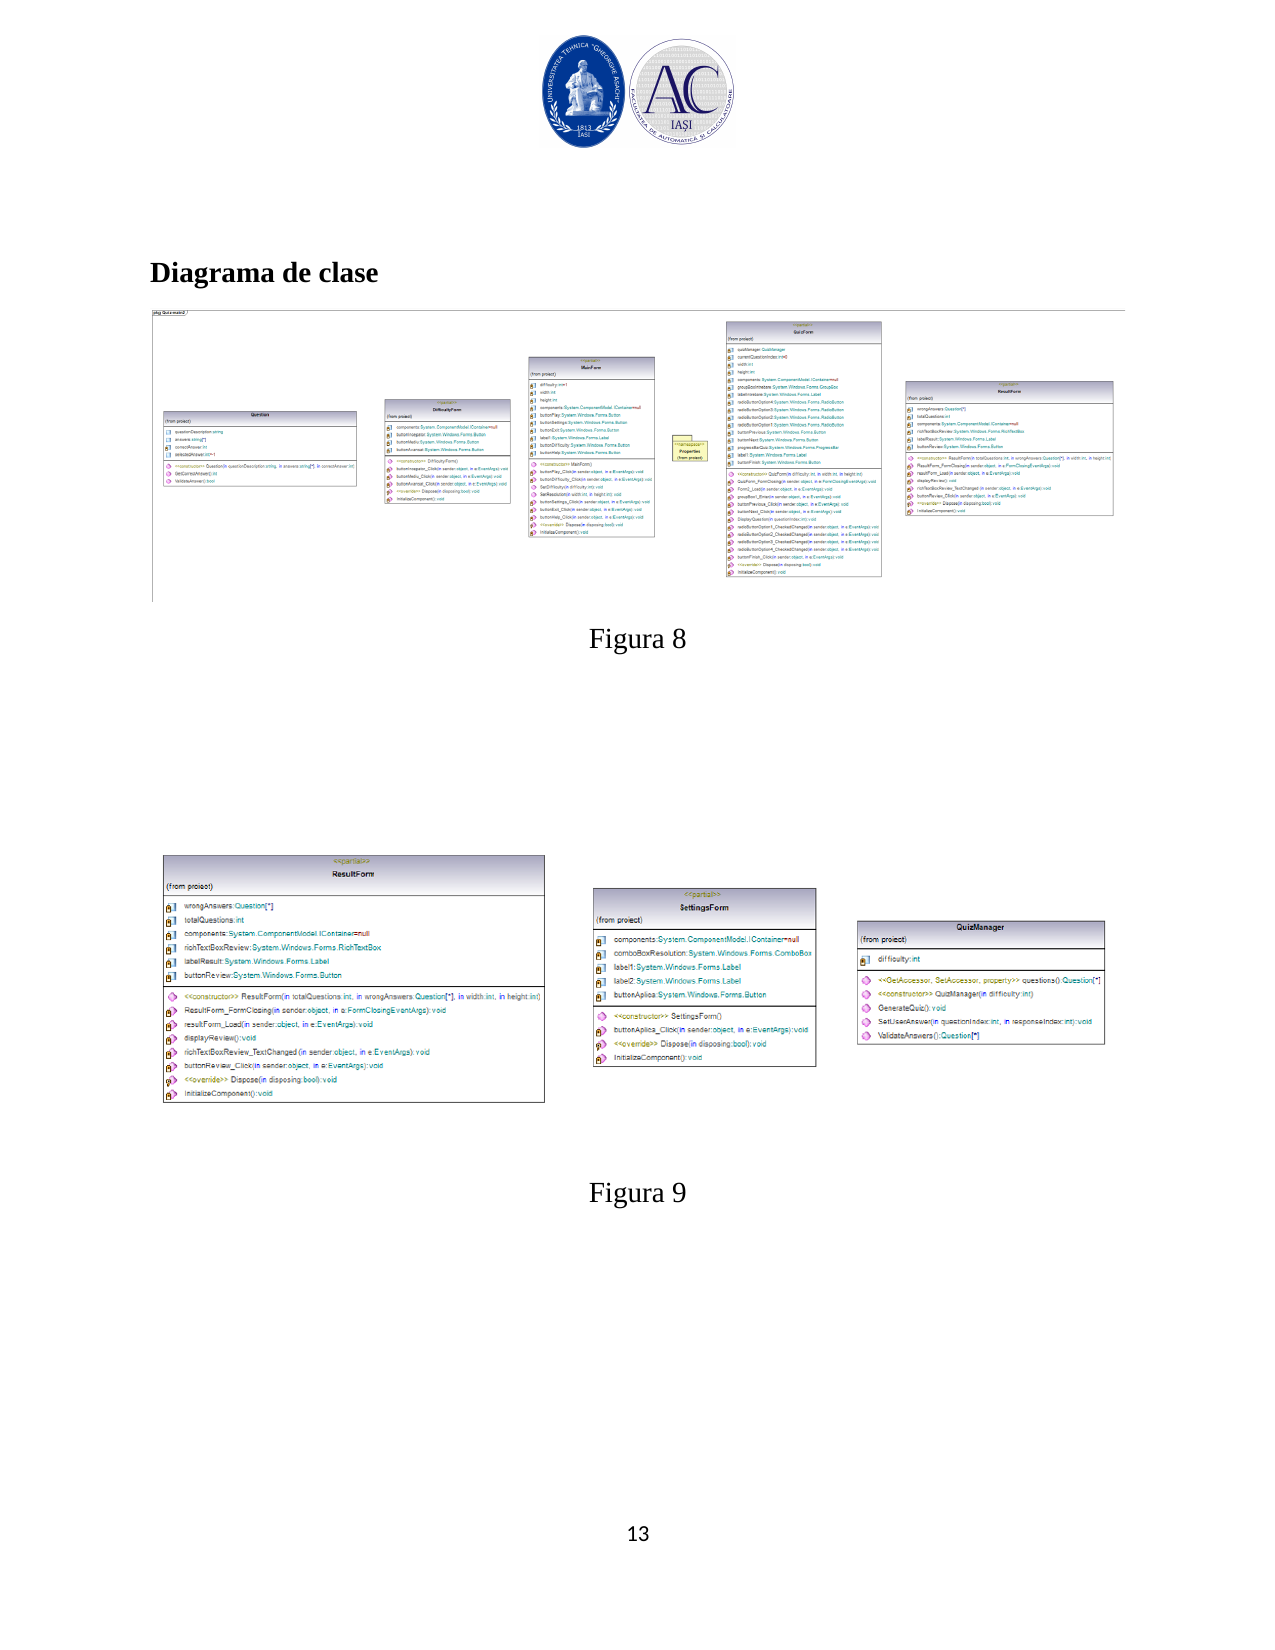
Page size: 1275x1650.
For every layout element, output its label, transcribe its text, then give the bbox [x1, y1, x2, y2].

text Diagrama de clase [150, 256, 1125, 289]
text Figura 9 [150, 1175, 1125, 1208]
picture [150, 832, 1125, 1156]
text Figura 8 [150, 621, 1125, 654]
picture [150, 308, 1125, 602]
picture [538, 35, 737, 148]
